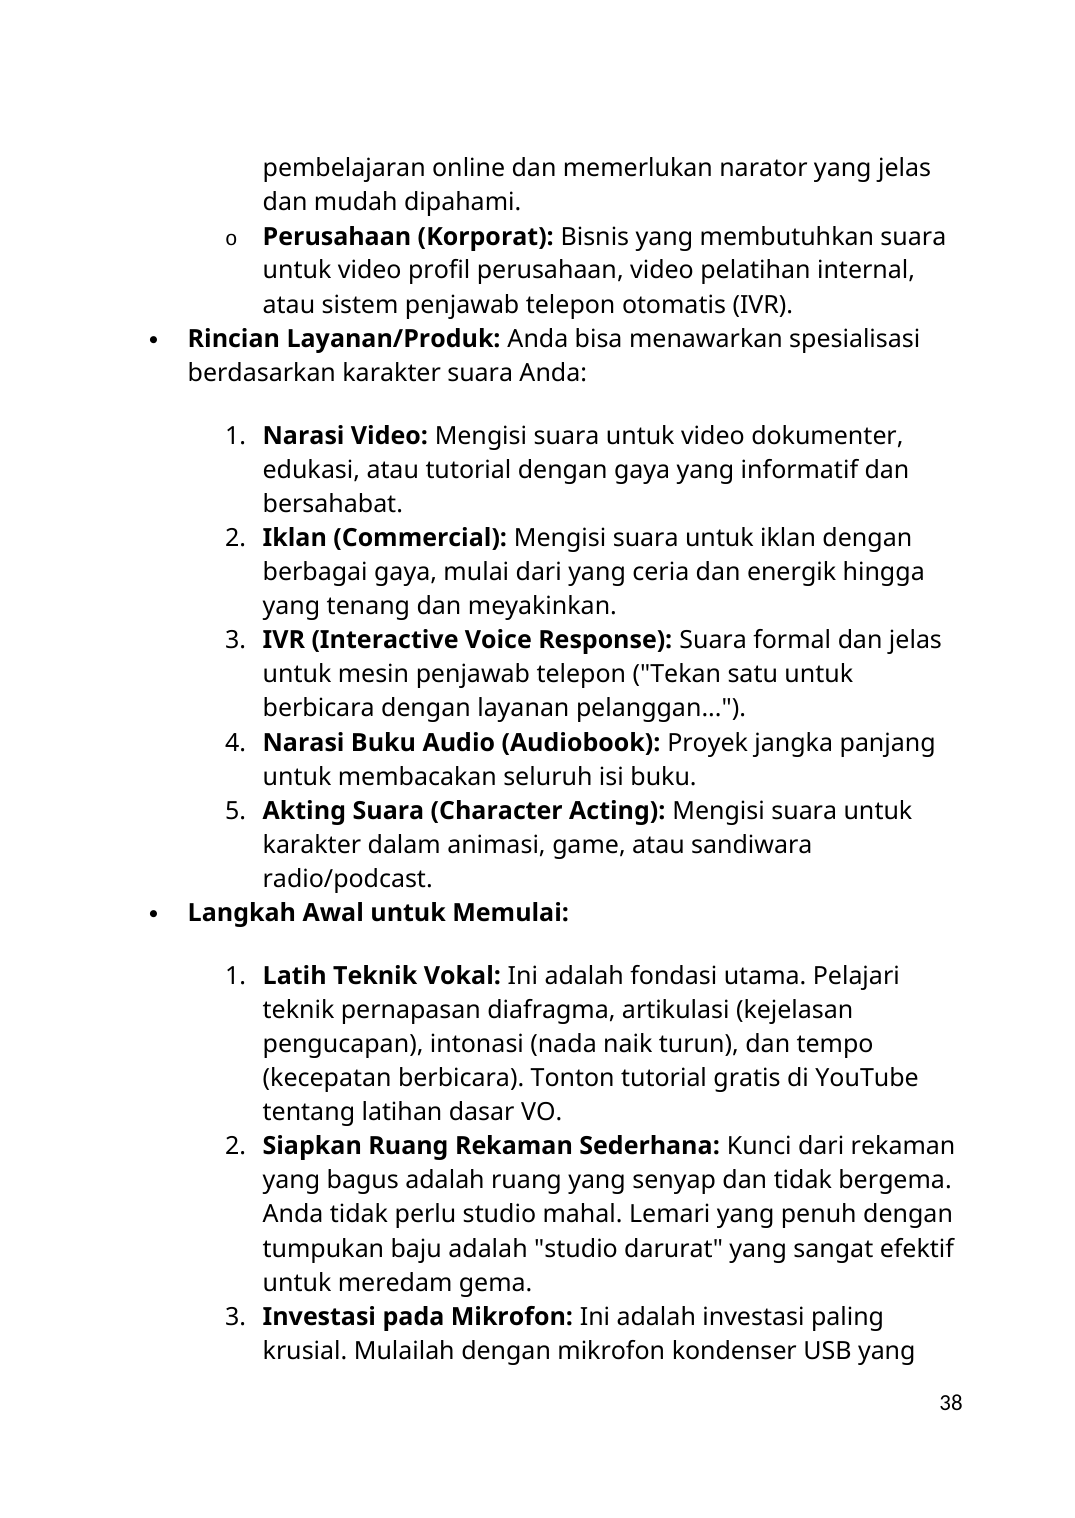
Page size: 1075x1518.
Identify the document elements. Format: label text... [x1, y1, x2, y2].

list Rincian Layanan/Produk: Anda bisa menawarkan spesialisasi berdasarkan karakter suara Anda: [150, 320, 962, 388]
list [225, 1298, 962, 1366]
list Latih Teknik Vokal: Ini adalah fondasi utama. Pelajari teknik pernapasan diafragma, artikulasi (kejelasan pengucapan), intonasi (nada naik turun), dan tempo (kecepatan berbicara). Tonton tutorial gratis di YouTube tentang latihan dasar VO. [225, 958, 962, 1128]
list Langkah Awal untuk Memulai: [150, 894, 962, 928]
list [225, 150, 962, 218]
list Perusahaan (Korporat): Bisnis yang membutuhkan suara untuk video profil perusahaan, video pelatihan internal, atau sistem penjawab telepon otomatis (IVR). [225, 218, 962, 320]
list IVR (Interactive Voice Response): Suara formal dan jelas untuk mesin penjawab telepon ("Tekan satu untuk berbicara dengan layanan pelanggan..."). [225, 622, 962, 724]
list Narasi Buku Audio (Audiobook): Proyek jangka panjang untuk membacakan seluruh isi buku. [225, 724, 962, 792]
list Iklan (Commercial): Mengisi suara untuk iklan dengan berbagai gaya, mulai dari yang ceria dan energik hingga yang tenang dan meyakinkan. [225, 520, 962, 622]
list Narasi Video: Mengisi suara untuk video dokumenter, edukasi, atau tutorial dengan gaya yang informatif dan bersahabat. [225, 418, 962, 520]
list Siapkan Ruang Rekaman Sederhana: Kunci dari rekaman yang bagus adalah ruang yang senyap dan tidak bergema. Anda tidak perlu studio mahal. Lemari yang penuh dengan tumpukan baju adalah "studio darurat" yang sangat efektif untuk meredam gema. [225, 1128, 962, 1298]
list Akting Suara (Character Acting): Mengisi suara untuk karakter dalam animasi, game, atau sandiwara radio/podcast. [225, 792, 962, 894]
